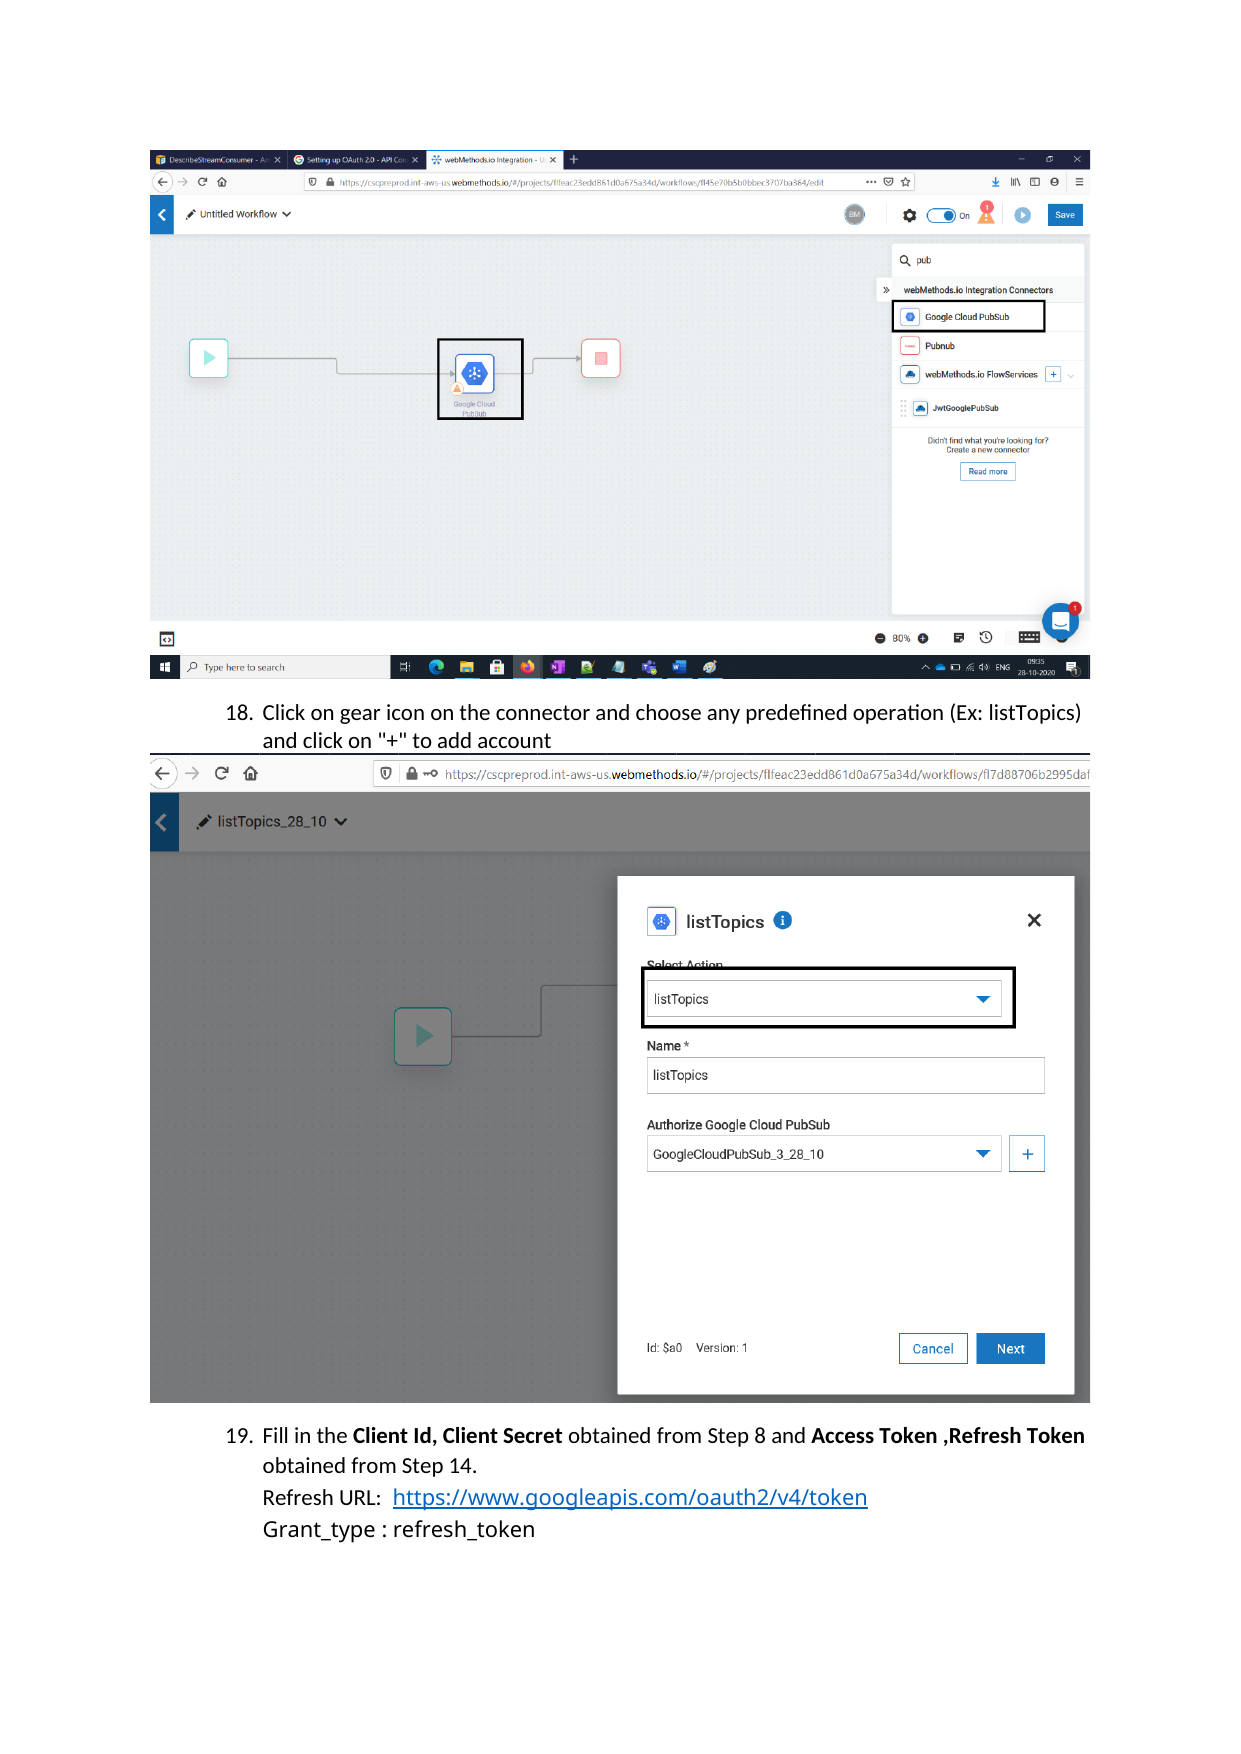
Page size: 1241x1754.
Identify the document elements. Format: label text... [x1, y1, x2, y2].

list Grant_type : refresh_token [262, 1514, 1090, 1543]
picture [150, 753, 1091, 1403]
list Refresh URL: https://www.googleapis.com/oauth2/v4/token [262, 1482, 1090, 1511]
picture [150, 150, 1091, 679]
list Click on gear icon on the connector and choose any predefined operation (Ex: listTopics) and click on "+" to add account [225, 698, 1090, 753]
list Fill in the Client Id, Client Secret obtained from Step 8 and Access Token ,Refresh Token obtained from Step 14. [225, 1421, 1090, 1479]
